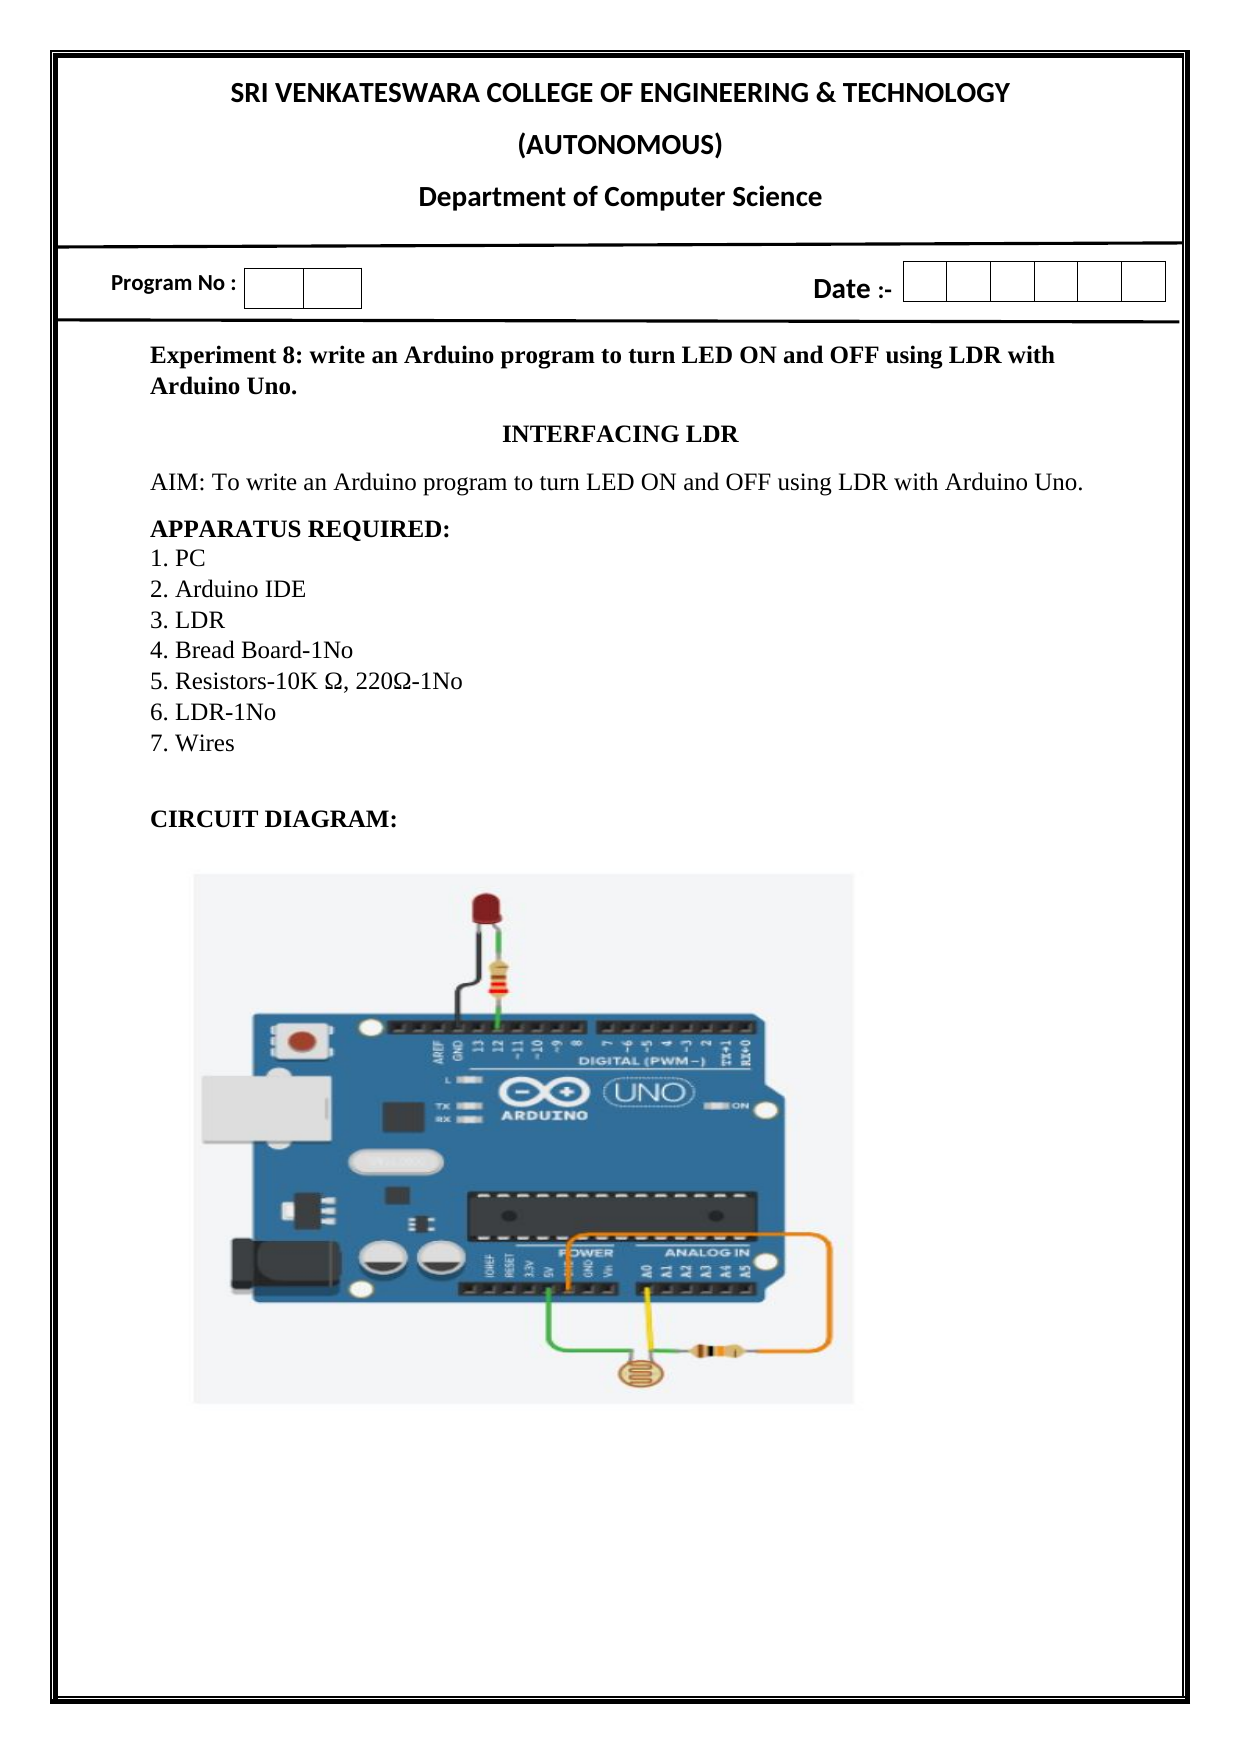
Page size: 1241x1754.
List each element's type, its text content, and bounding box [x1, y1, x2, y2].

text AIM: To write an Arduino program to turn LED ON and OFF using LDR with Arduino Uno. [150, 467, 1090, 496]
text INTERFACING LDR [150, 419, 1090, 448]
text Experiment 8: write an Arduino program to turn LED ON and OFF using LDR with Arduino Uno. [150, 340, 1090, 400]
text 7. Wires [150, 728, 1090, 756]
text APPARATUS REQUIRED: [150, 514, 1090, 543]
text 5. Resistors-10K Ω, 220Ω-1No [150, 666, 1090, 695]
text CIRCUIT DIAGRAM: [150, 804, 1090, 833]
text 1. PC [150, 543, 1090, 572]
text 3. LDR [150, 605, 1090, 633]
text 2. Arduino IDE [150, 574, 1090, 603]
text 6. LDR-1No [150, 697, 1090, 726]
text 4. Bread Board-1No [150, 635, 1090, 664]
picture [150, 851, 907, 1418]
